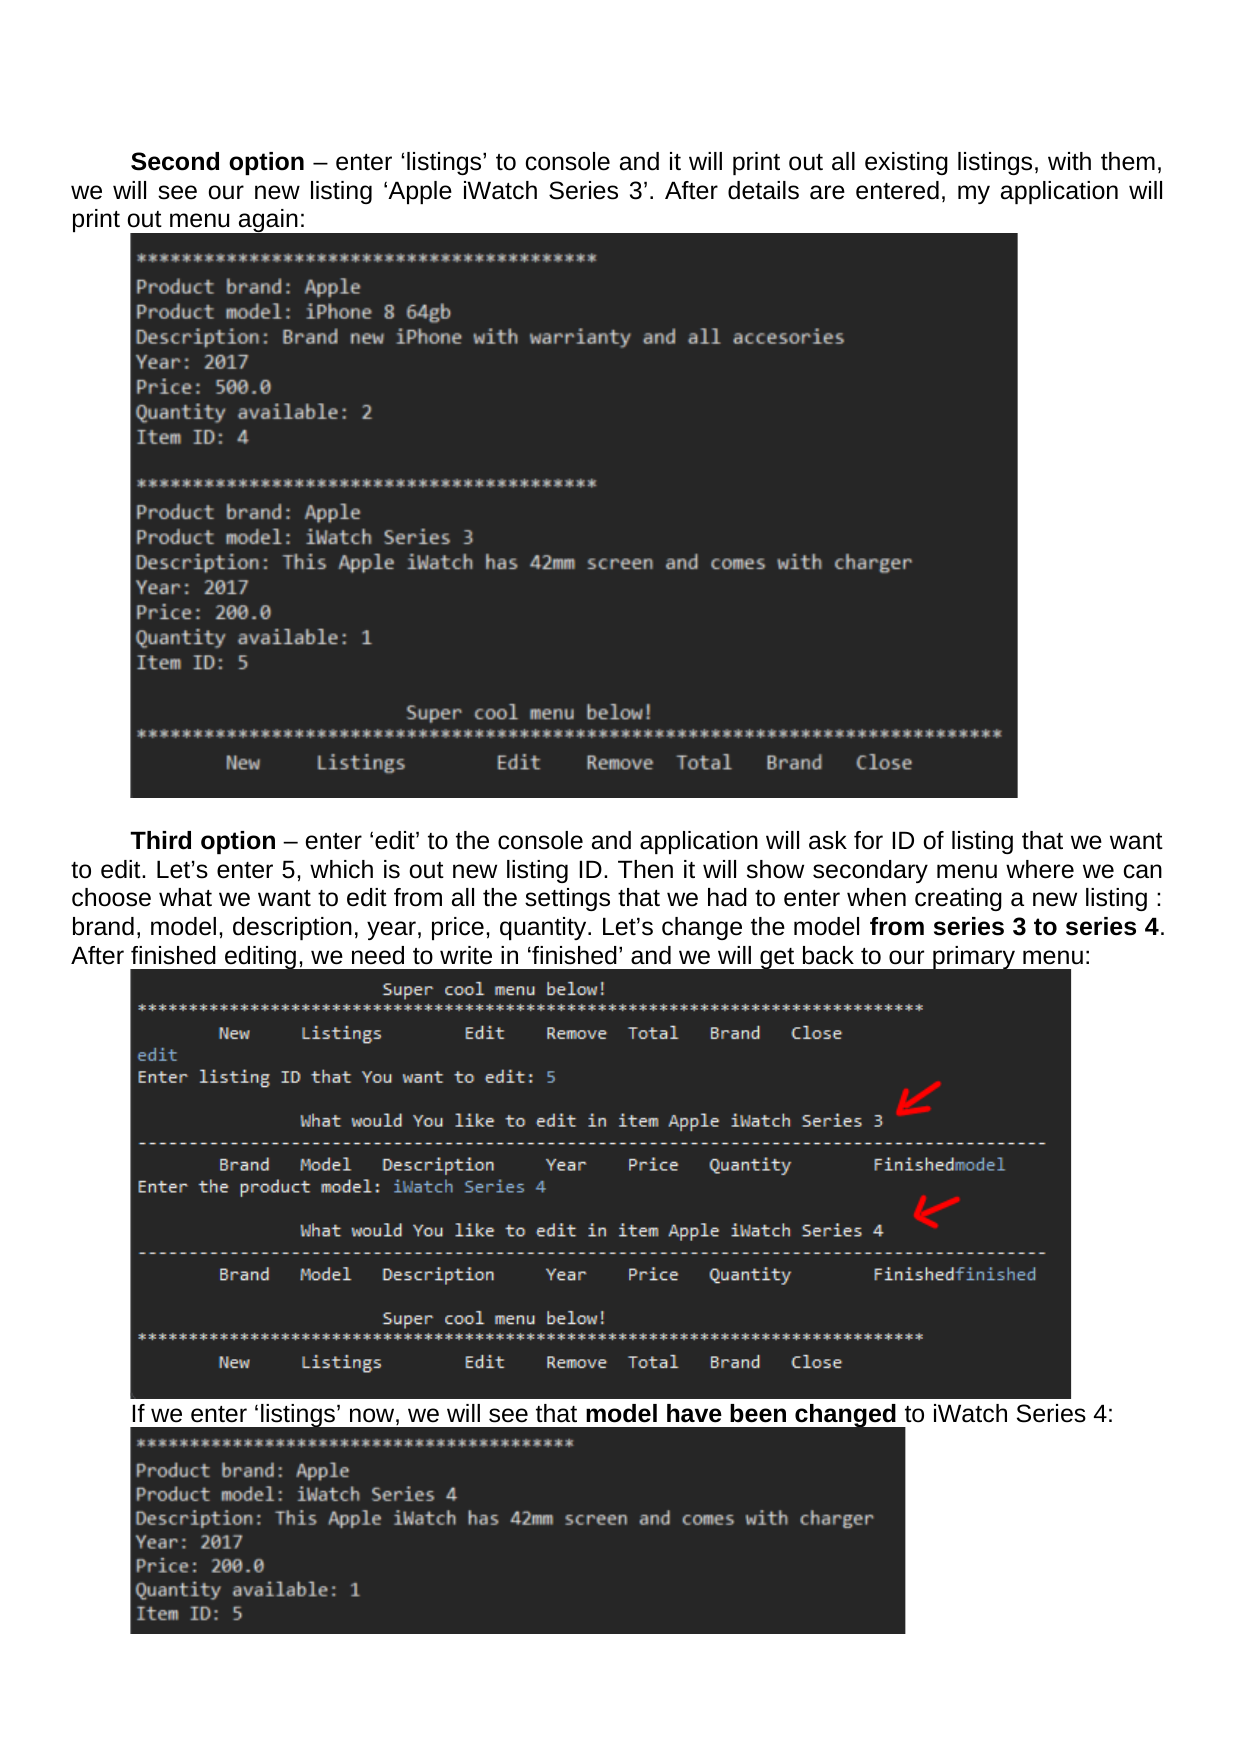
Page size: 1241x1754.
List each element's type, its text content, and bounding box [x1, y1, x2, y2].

picture [130, 233, 1018, 798]
picture [130, 1427, 906, 1634]
picture [130, 969, 1072, 1399]
text If we enter ‘listings’ now, we will see that model have been changed to iWatch Series 4: [71, 1398, 1166, 1427]
text Third option – enter ‘edit’ to the console and application will ask for ID of listing that we want to edit. Let’s enter 5, which is out new listing ID. Then it will show secondary menu where we can choose what we want to edit from all the settings that we had to enter when creating a new listing : brand, model, description, year, price, quantity. Let’s change the model from series 3 to series 4. After finished editing, we need to write in ‘finished’ and we will get back to our primary menu: [71, 826, 1166, 970]
text Second option – enter ‘listings’ to console and it will print out all existing listings, with them, we will see our new listing ‘Apple iWatch Series 3’. After details are entered, my application will print out menu again: [71, 147, 1166, 233]
